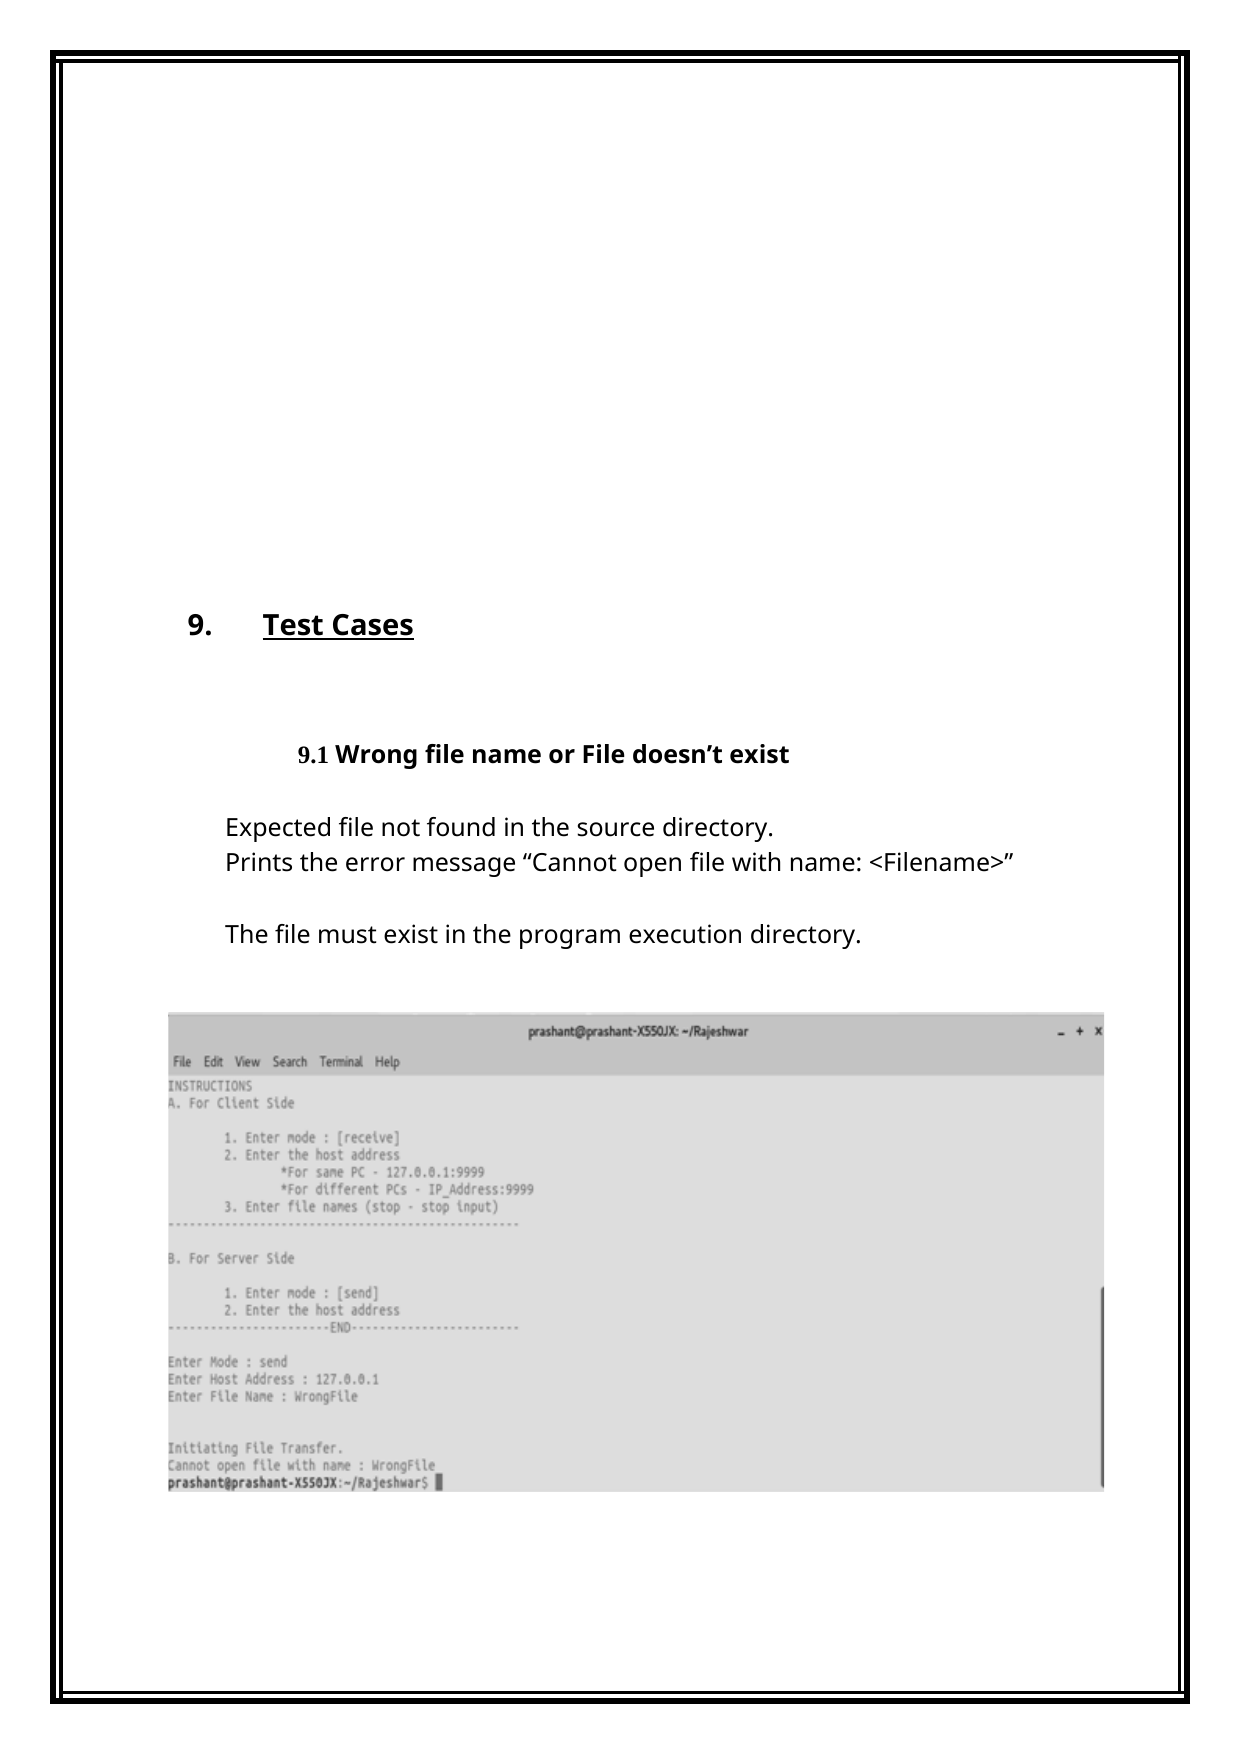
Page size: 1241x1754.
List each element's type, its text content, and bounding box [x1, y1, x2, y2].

picture [166, 1012, 1104, 1492]
list Prints the error message “Cannot open file with name: <Filename>” [225, 845, 1090, 879]
list Wrong file name or File doesn’t exist [298, 737, 1090, 771]
list Test Cases [187, 604, 1090, 644]
list Expected file not found in the source directory. [225, 776, 1090, 843]
list The file must exist in the program execution directory. [225, 916, 1090, 950]
